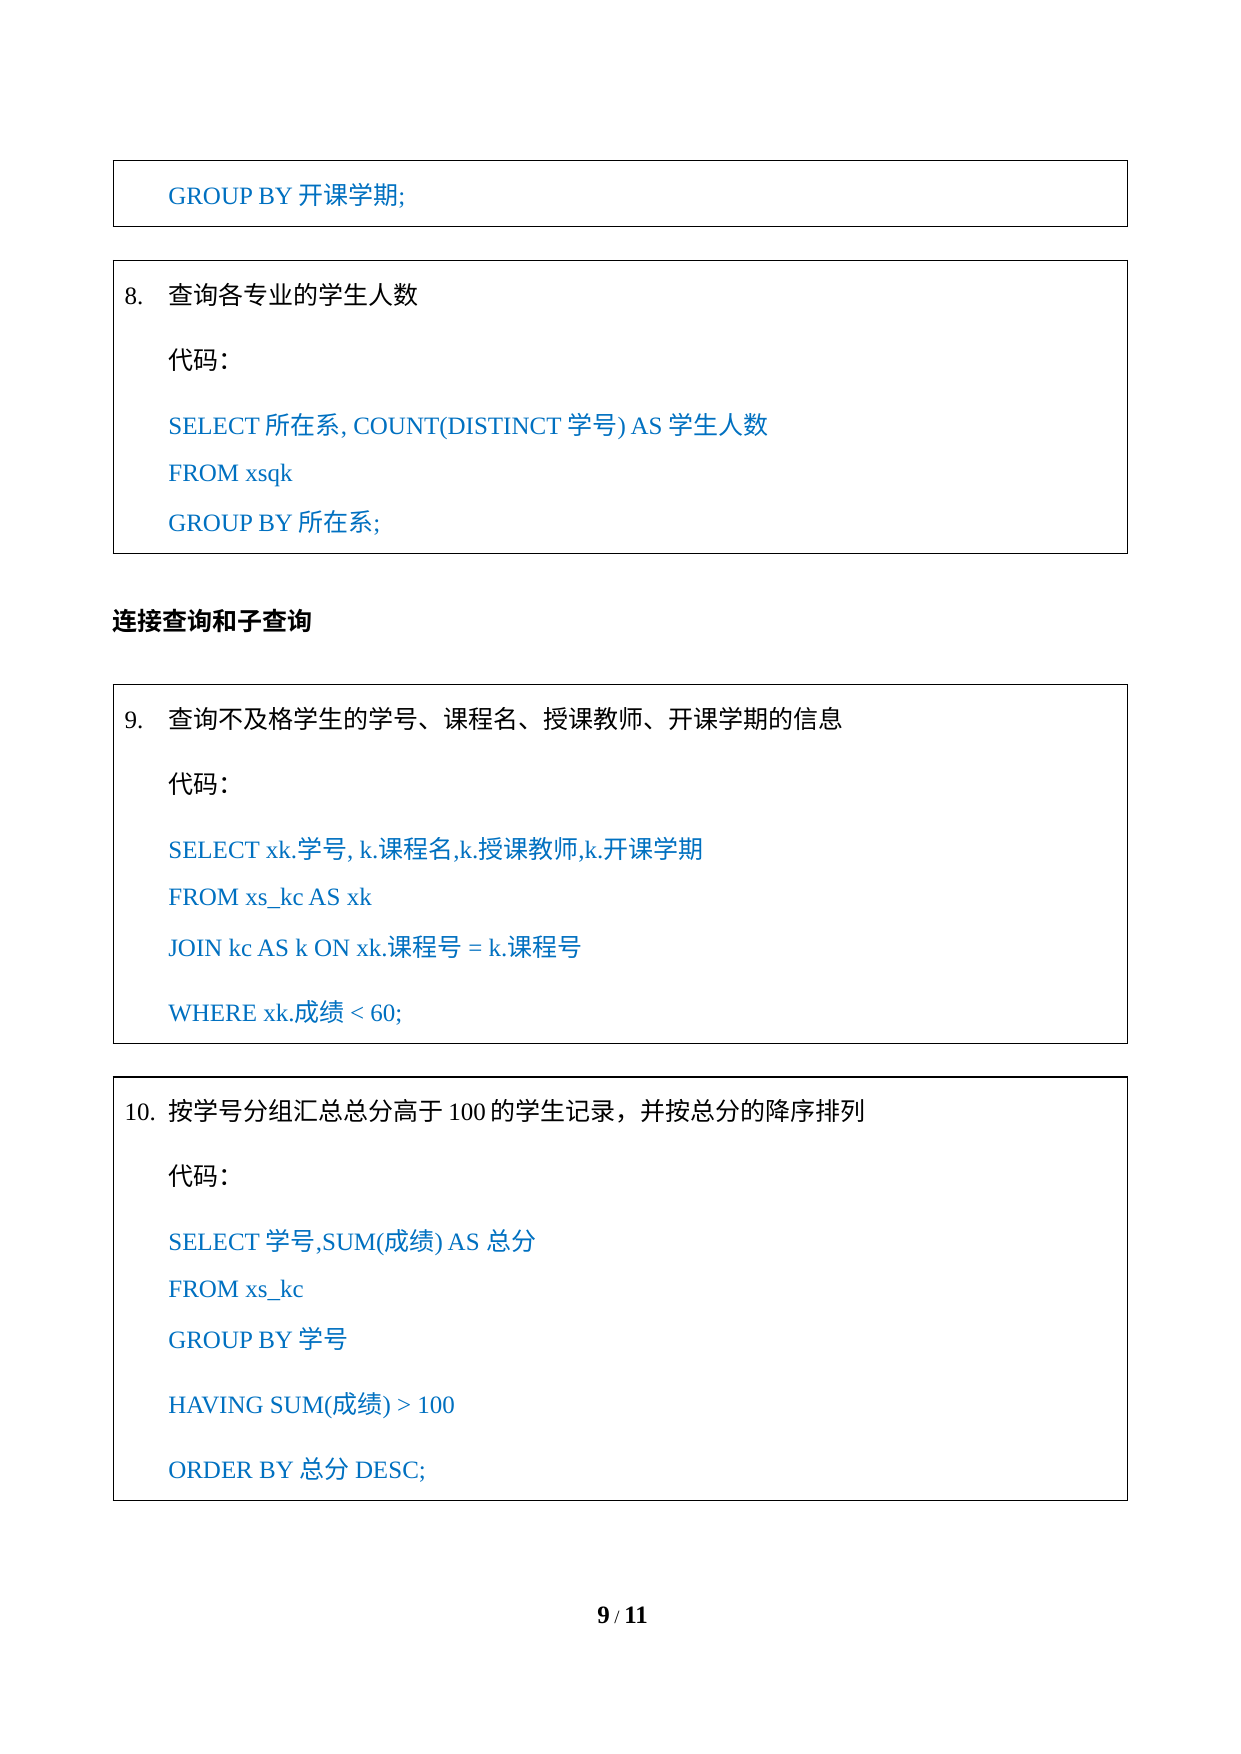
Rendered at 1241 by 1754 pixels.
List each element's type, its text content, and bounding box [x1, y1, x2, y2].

table_header 查询各专业的学生人数 代码： SELECT 所在系, COUNT(DISTINCT 学号) AS 学生人数 FROM xsqk GROUP BY 所在系; [114, 261, 1127, 553]
table_header 查询不及格学生的学号、课程名、授课教师、开课学期的信息 代码： SELECT xk.学号, k.课程名,k.授课教师,k.开课学期 FROM xs_kc AS xk JOIN kc AS k ON xk.课程号 = k.课程号 WHERE xk.成绩 < 60; [114, 685, 1127, 1043]
text 连接查询和子查询 [112, 587, 1128, 652]
table_header 按学号分组汇总总分高于100的学生记录，并按总分的降序排列 代码： SELECT 学号,SUM(成绩) AS 总分 FROM xs_kc GROUP BY 学号 HAVING SUM(成绩) > 100 ORDER BY 总分 DESC; [114, 1078, 1127, 1500]
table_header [114, 161, 1127, 226]
